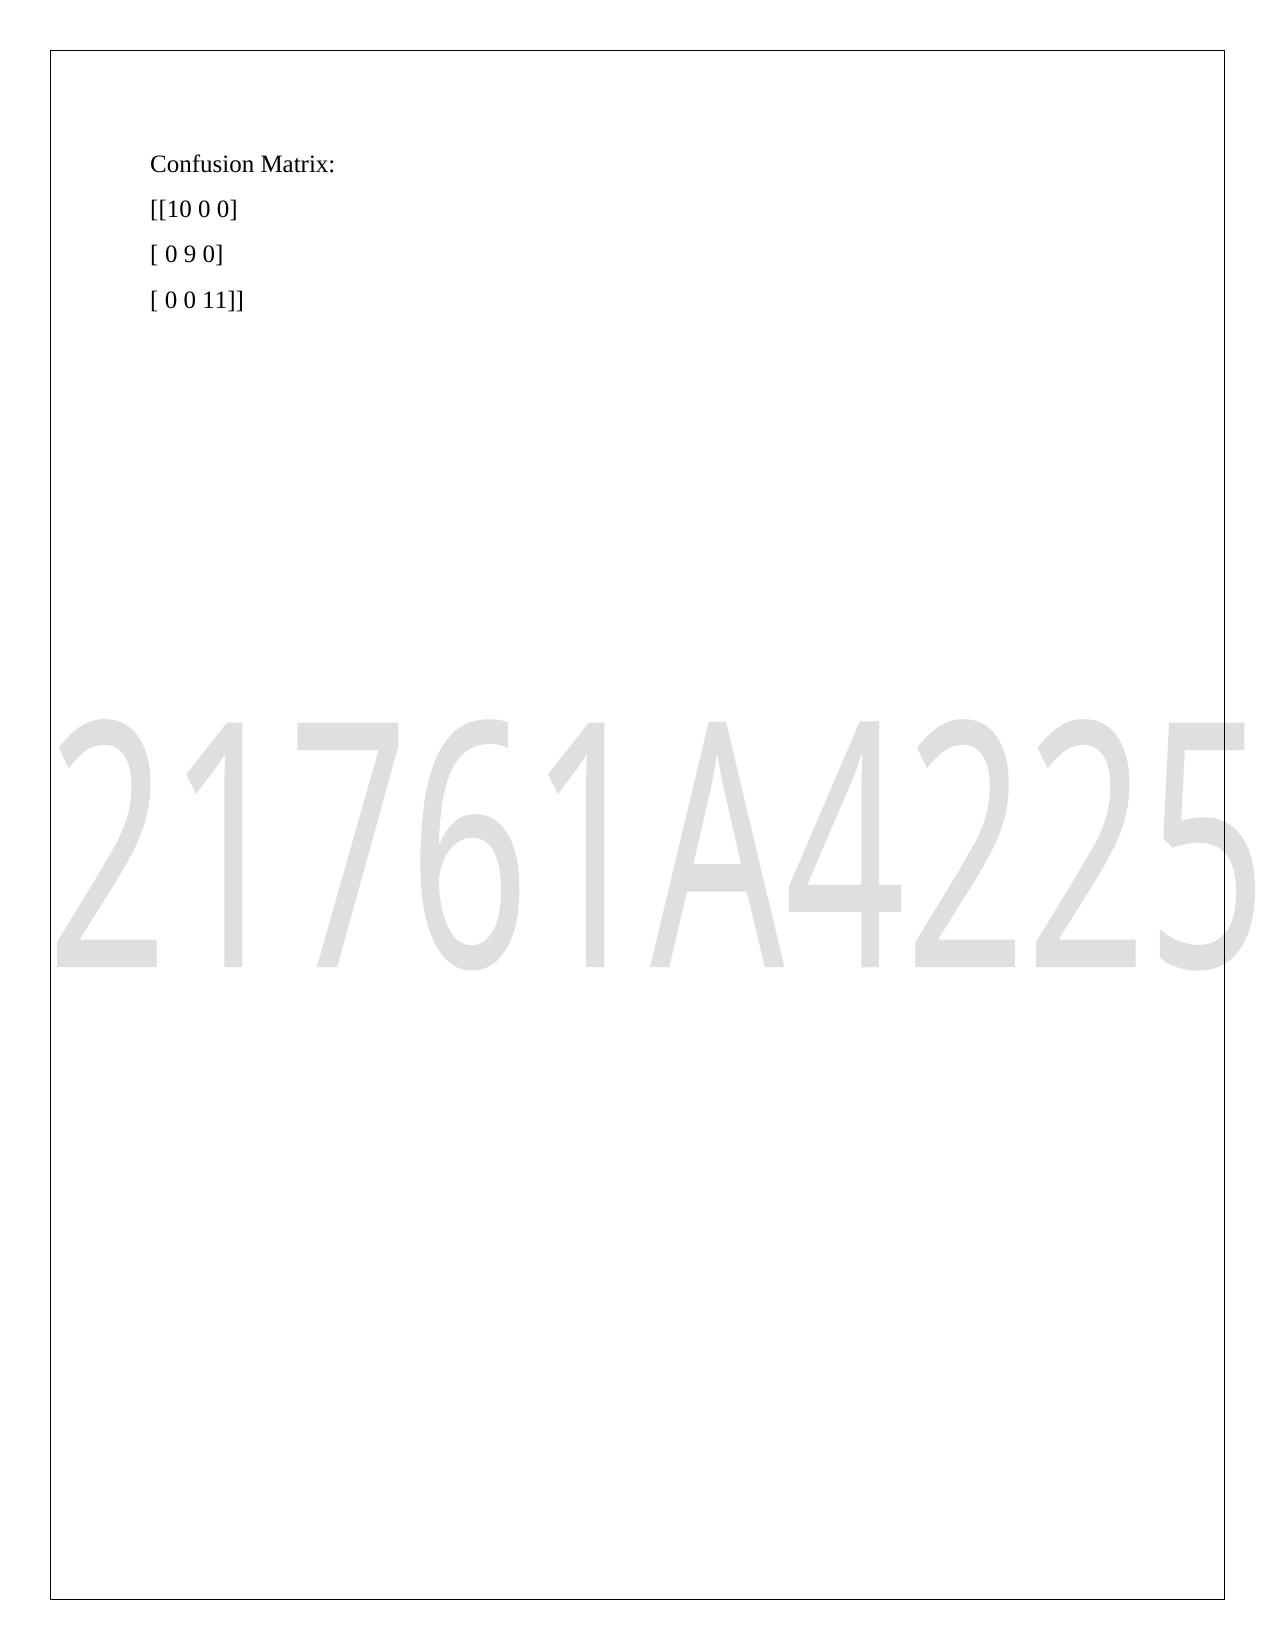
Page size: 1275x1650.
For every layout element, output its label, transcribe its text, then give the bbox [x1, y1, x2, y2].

text Confusion Matrix: [[10 0 0] [150, 149, 337, 223]
text [ 0 9 0] [150, 240, 1185, 269]
text [ 0 0 11]] [150, 285, 1185, 314]
